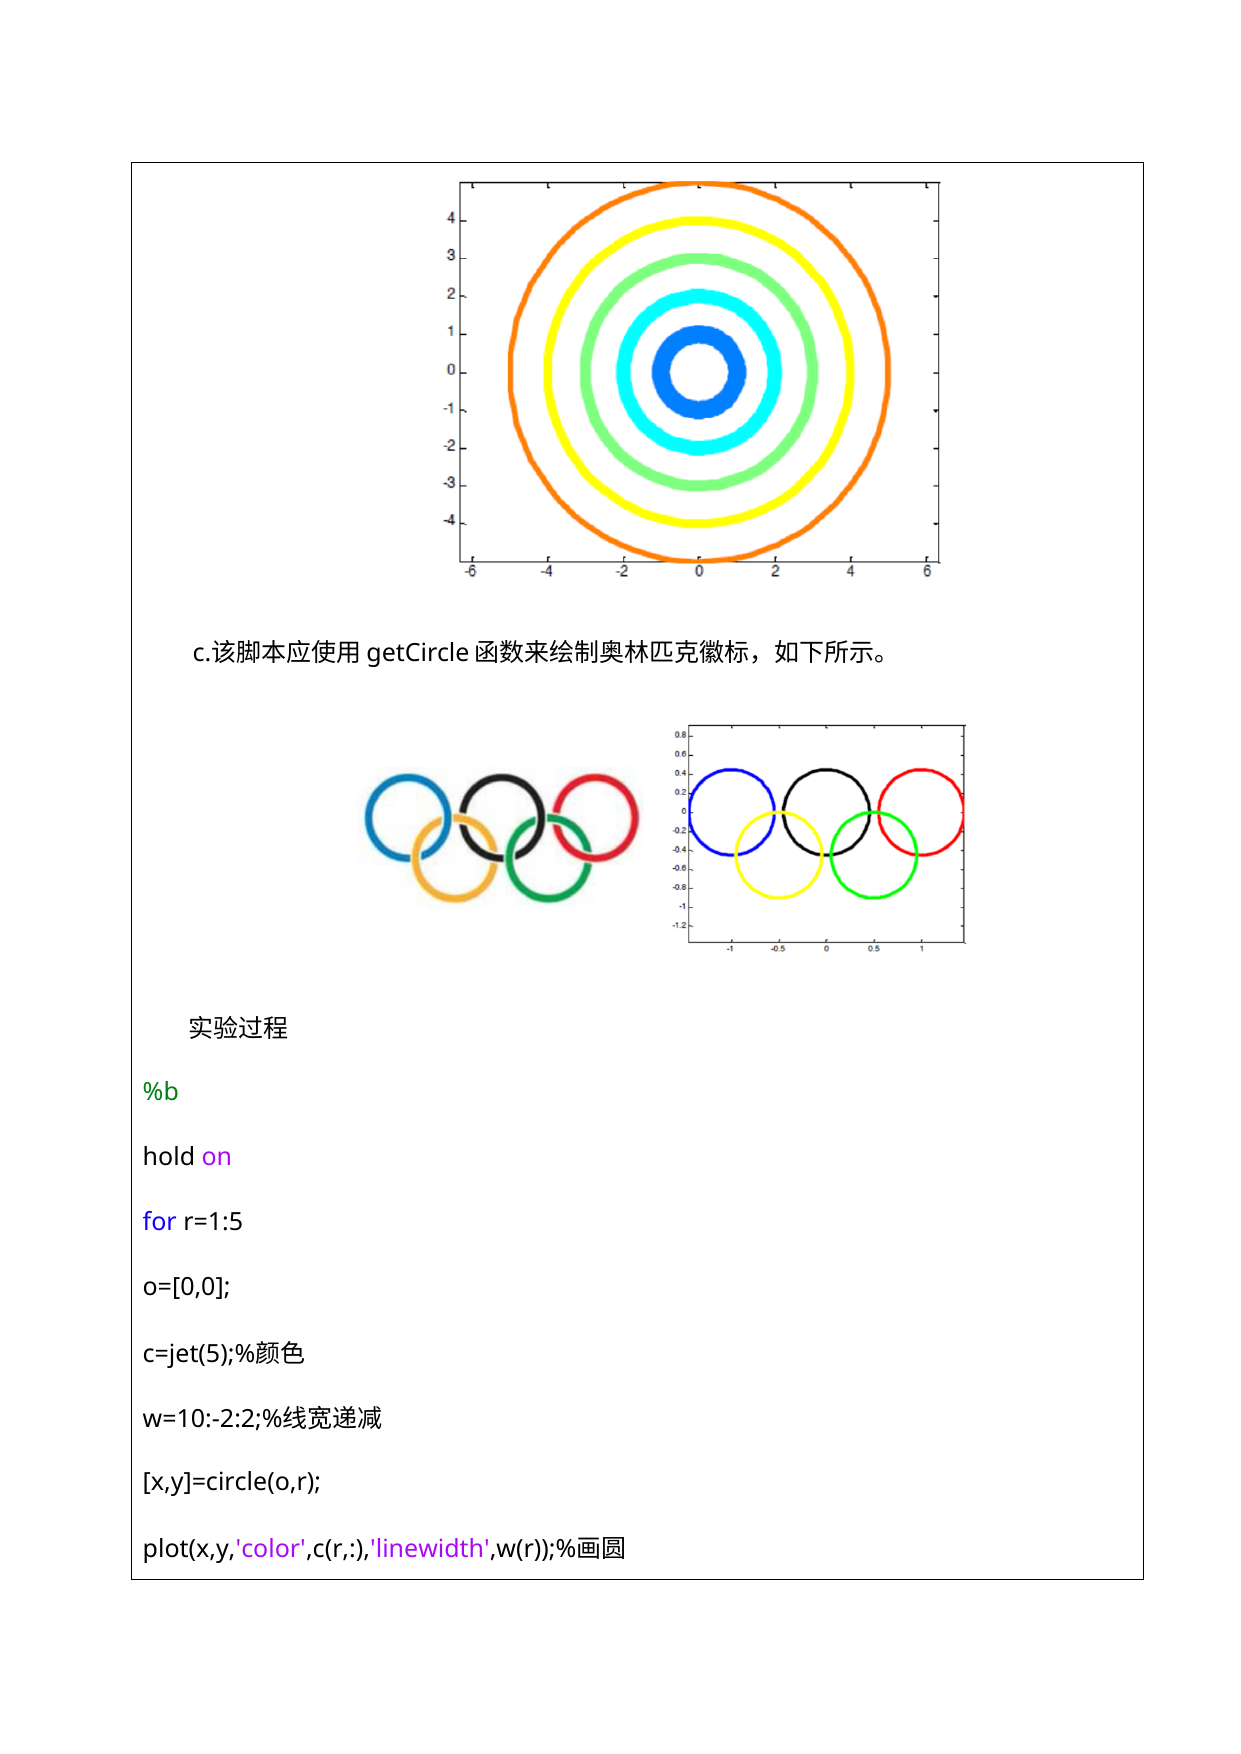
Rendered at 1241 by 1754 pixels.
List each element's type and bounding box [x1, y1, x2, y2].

picture [343, 701, 980, 961]
picture [422, 163, 982, 587]
table_cell [132, 163, 1143, 1579]
